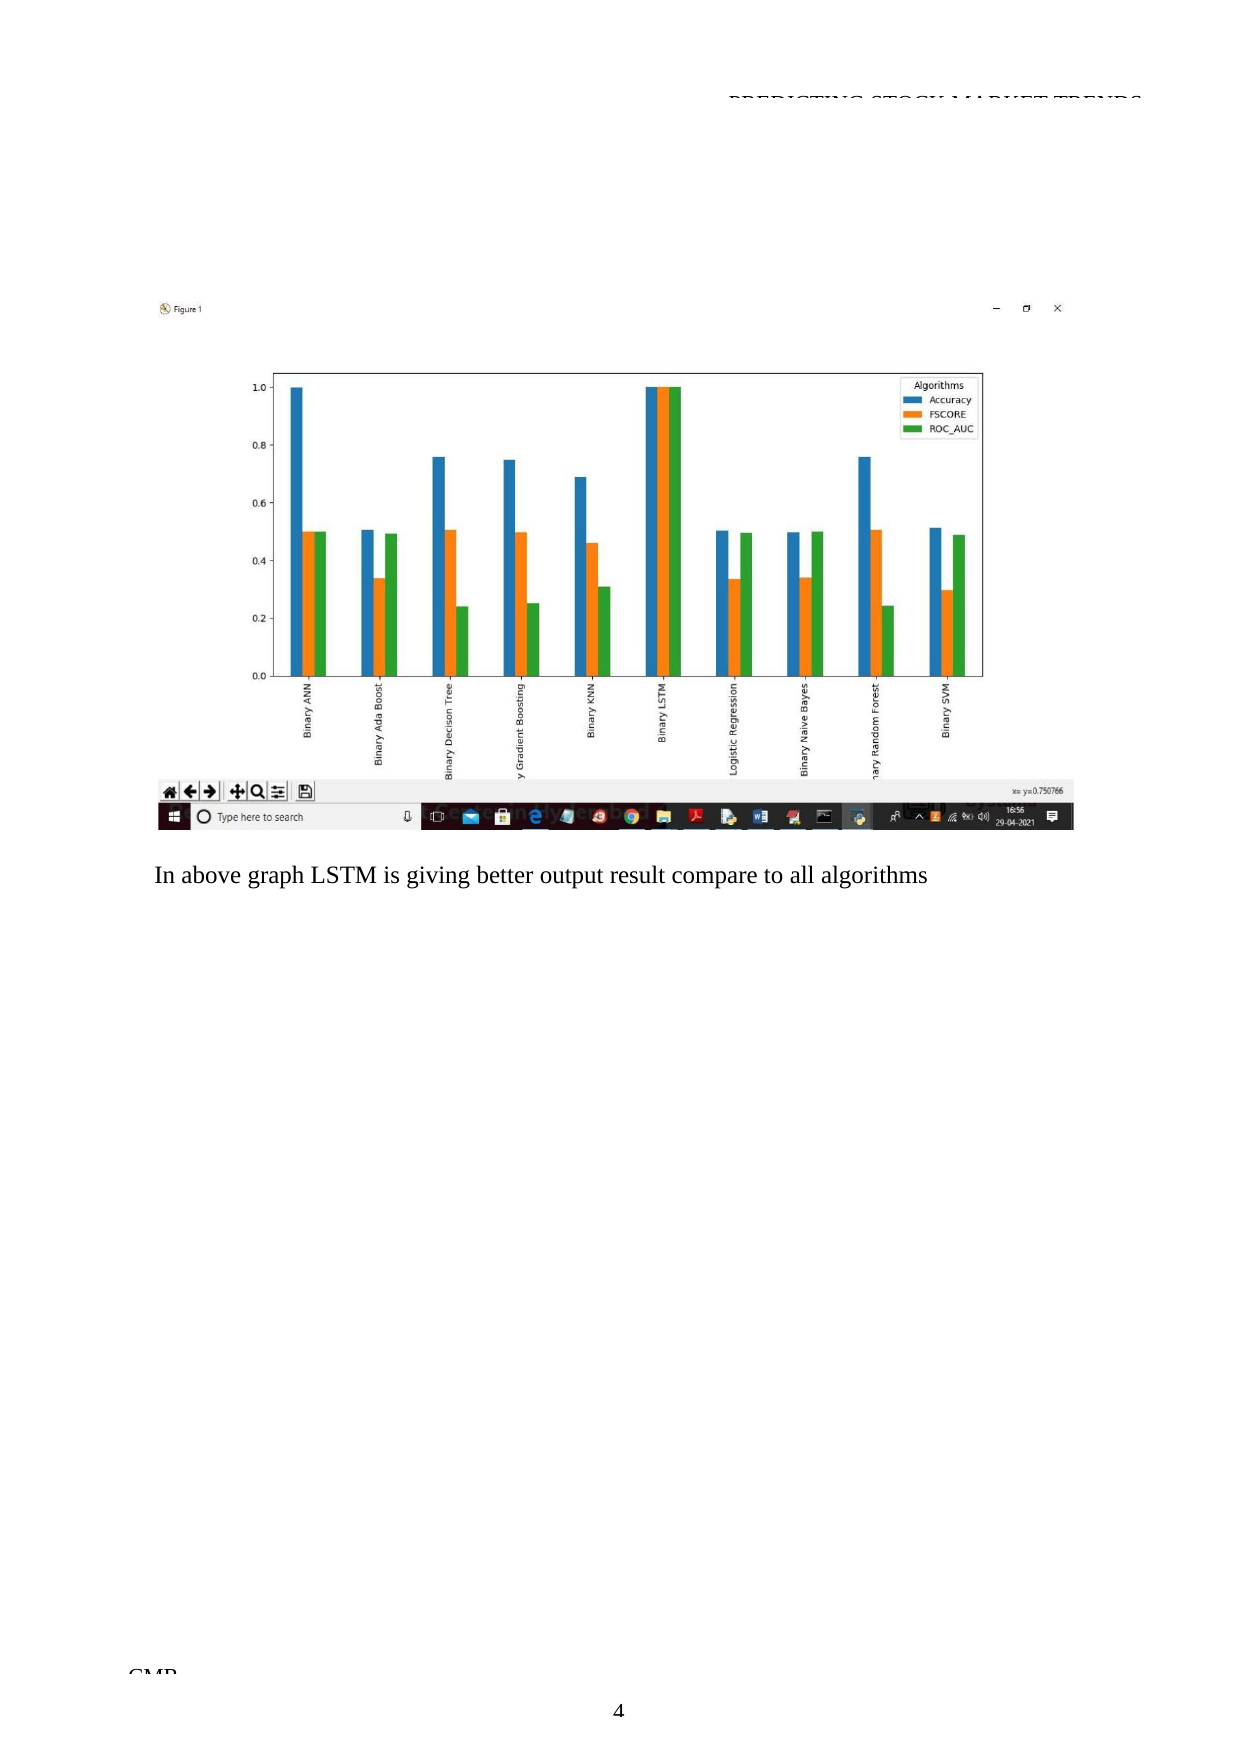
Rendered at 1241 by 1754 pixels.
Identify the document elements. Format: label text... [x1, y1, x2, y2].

text In above graph LSTM is giving better output result compare to all algorithms [154, 860, 1167, 888]
picture [158, 301, 1074, 830]
